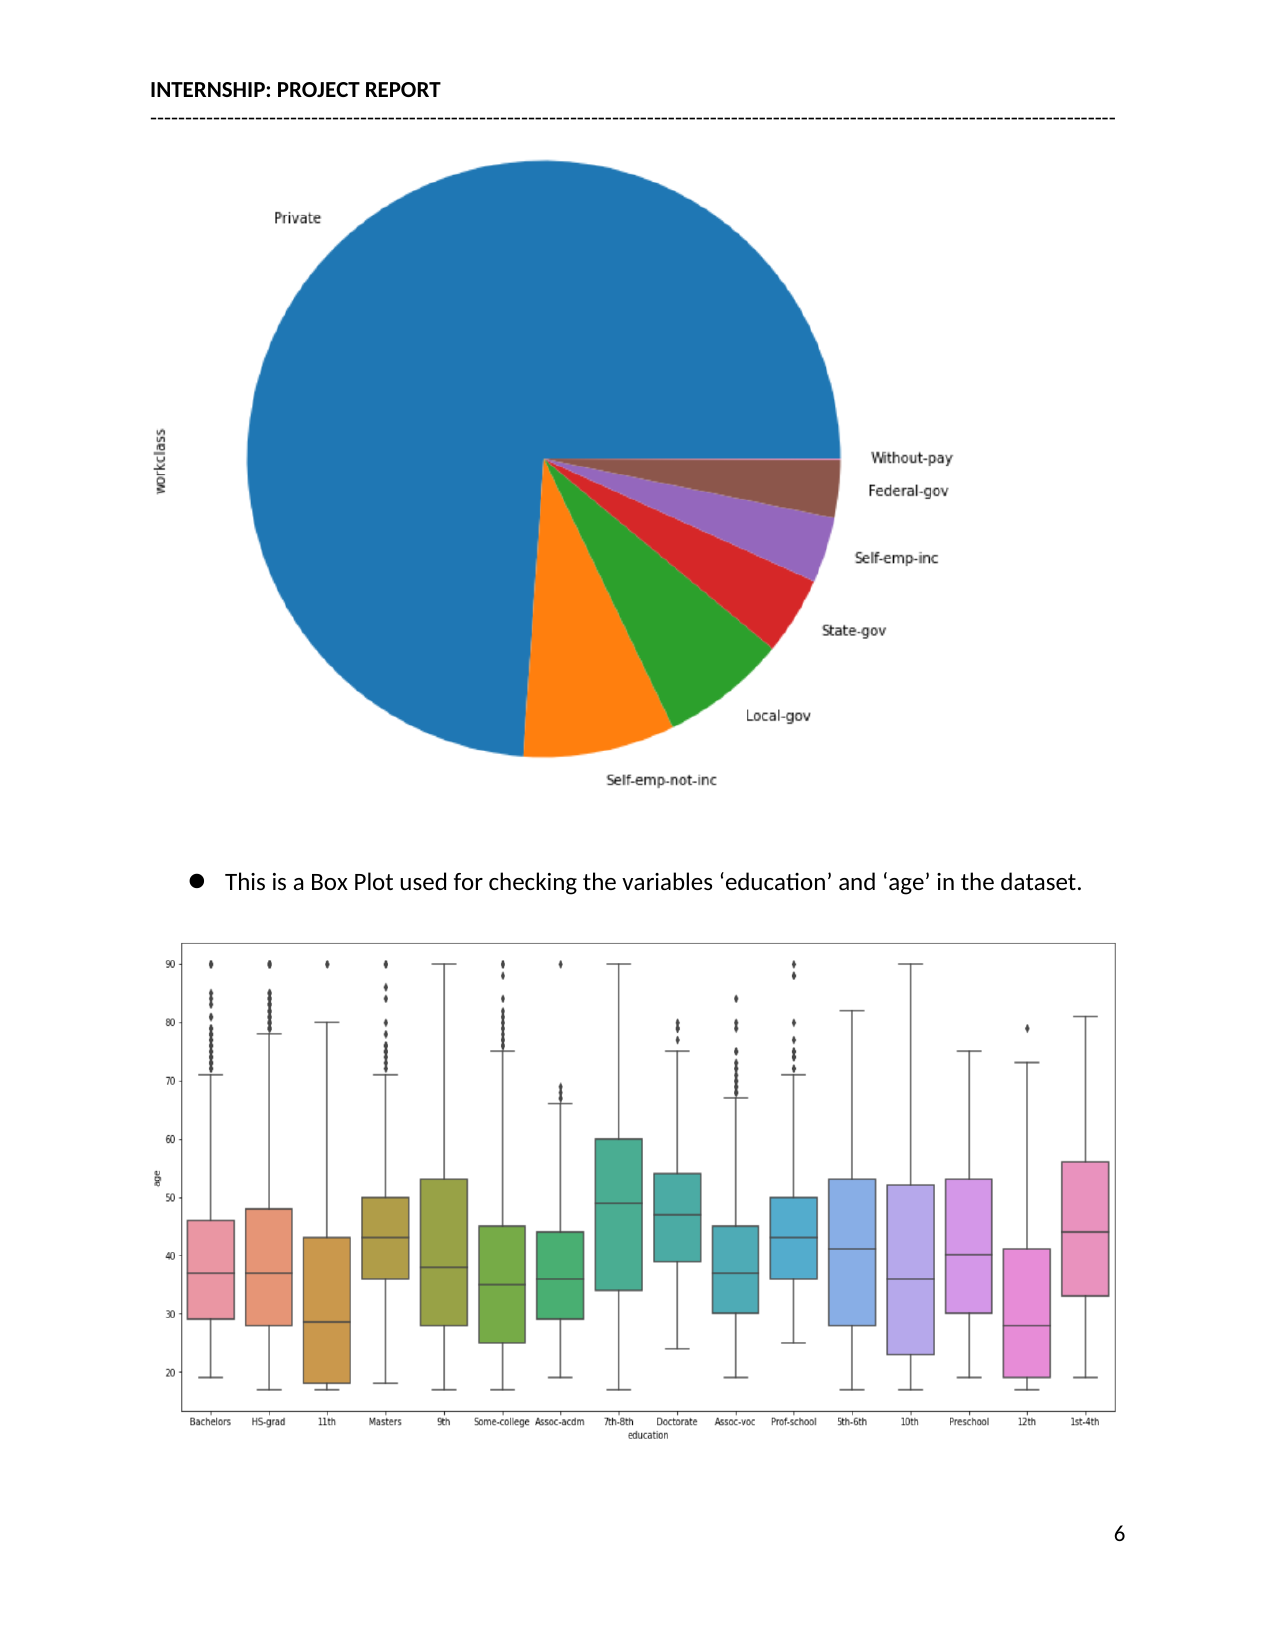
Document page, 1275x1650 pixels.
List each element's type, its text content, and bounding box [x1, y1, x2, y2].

picture [150, 150, 962, 792]
picture [150, 935, 1125, 1444]
list This is a Box Plot used for checking the variables ‘education’ and ‘age’ in the dataset. [187, 866, 1125, 896]
